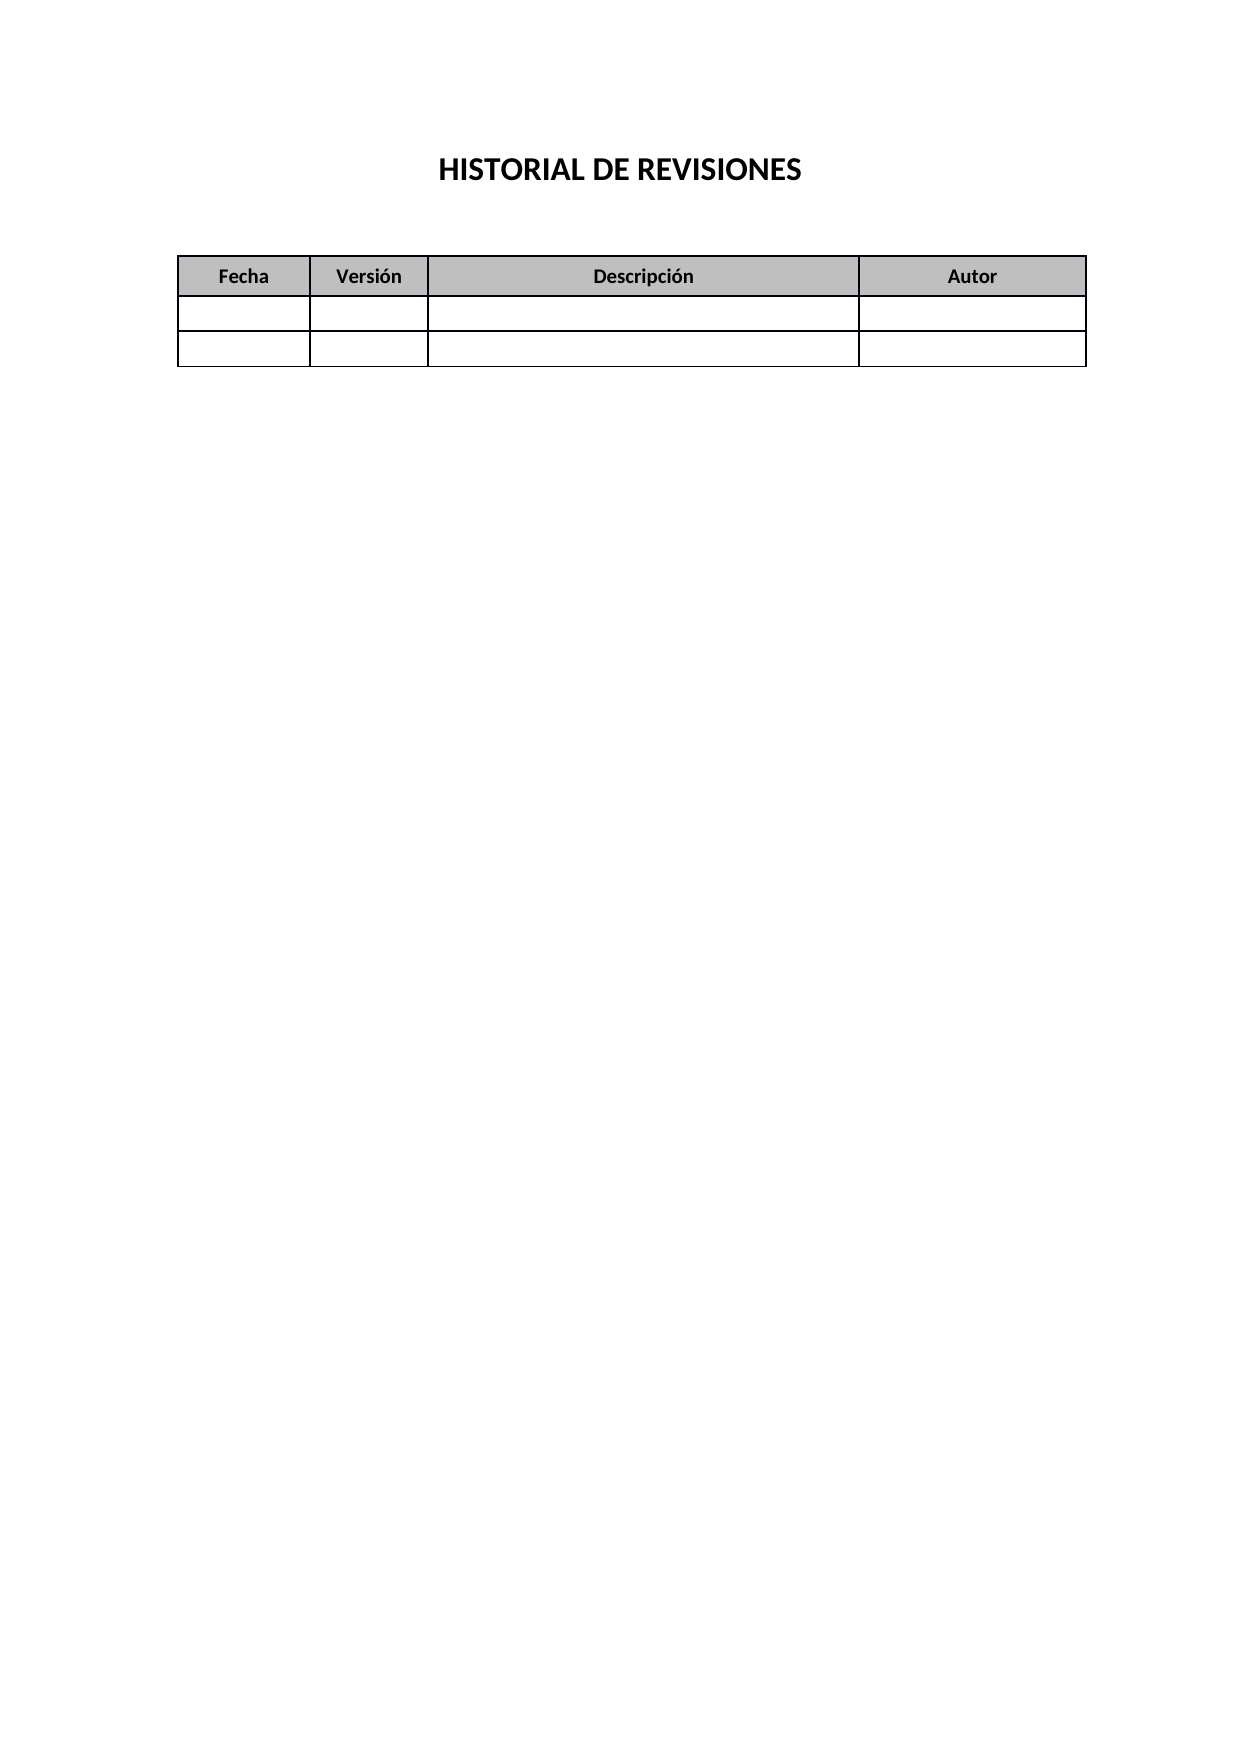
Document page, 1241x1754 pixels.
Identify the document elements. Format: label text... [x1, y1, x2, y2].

table_cell [429, 332, 858, 366]
table_header Versión [311, 257, 427, 295]
text HISTORIAL DE REVISIONES [177, 148, 1063, 188]
table_cell [311, 297, 427, 330]
table_header Descripción [429, 257, 858, 295]
table_cell [179, 332, 309, 366]
table_header Autor [860, 257, 1085, 295]
table_cell [311, 332, 427, 366]
table_cell [860, 332, 1085, 366]
table_cell [179, 297, 309, 330]
table_cell [429, 297, 858, 330]
table_cell [860, 297, 1085, 330]
table_header Fecha [179, 257, 309, 295]
